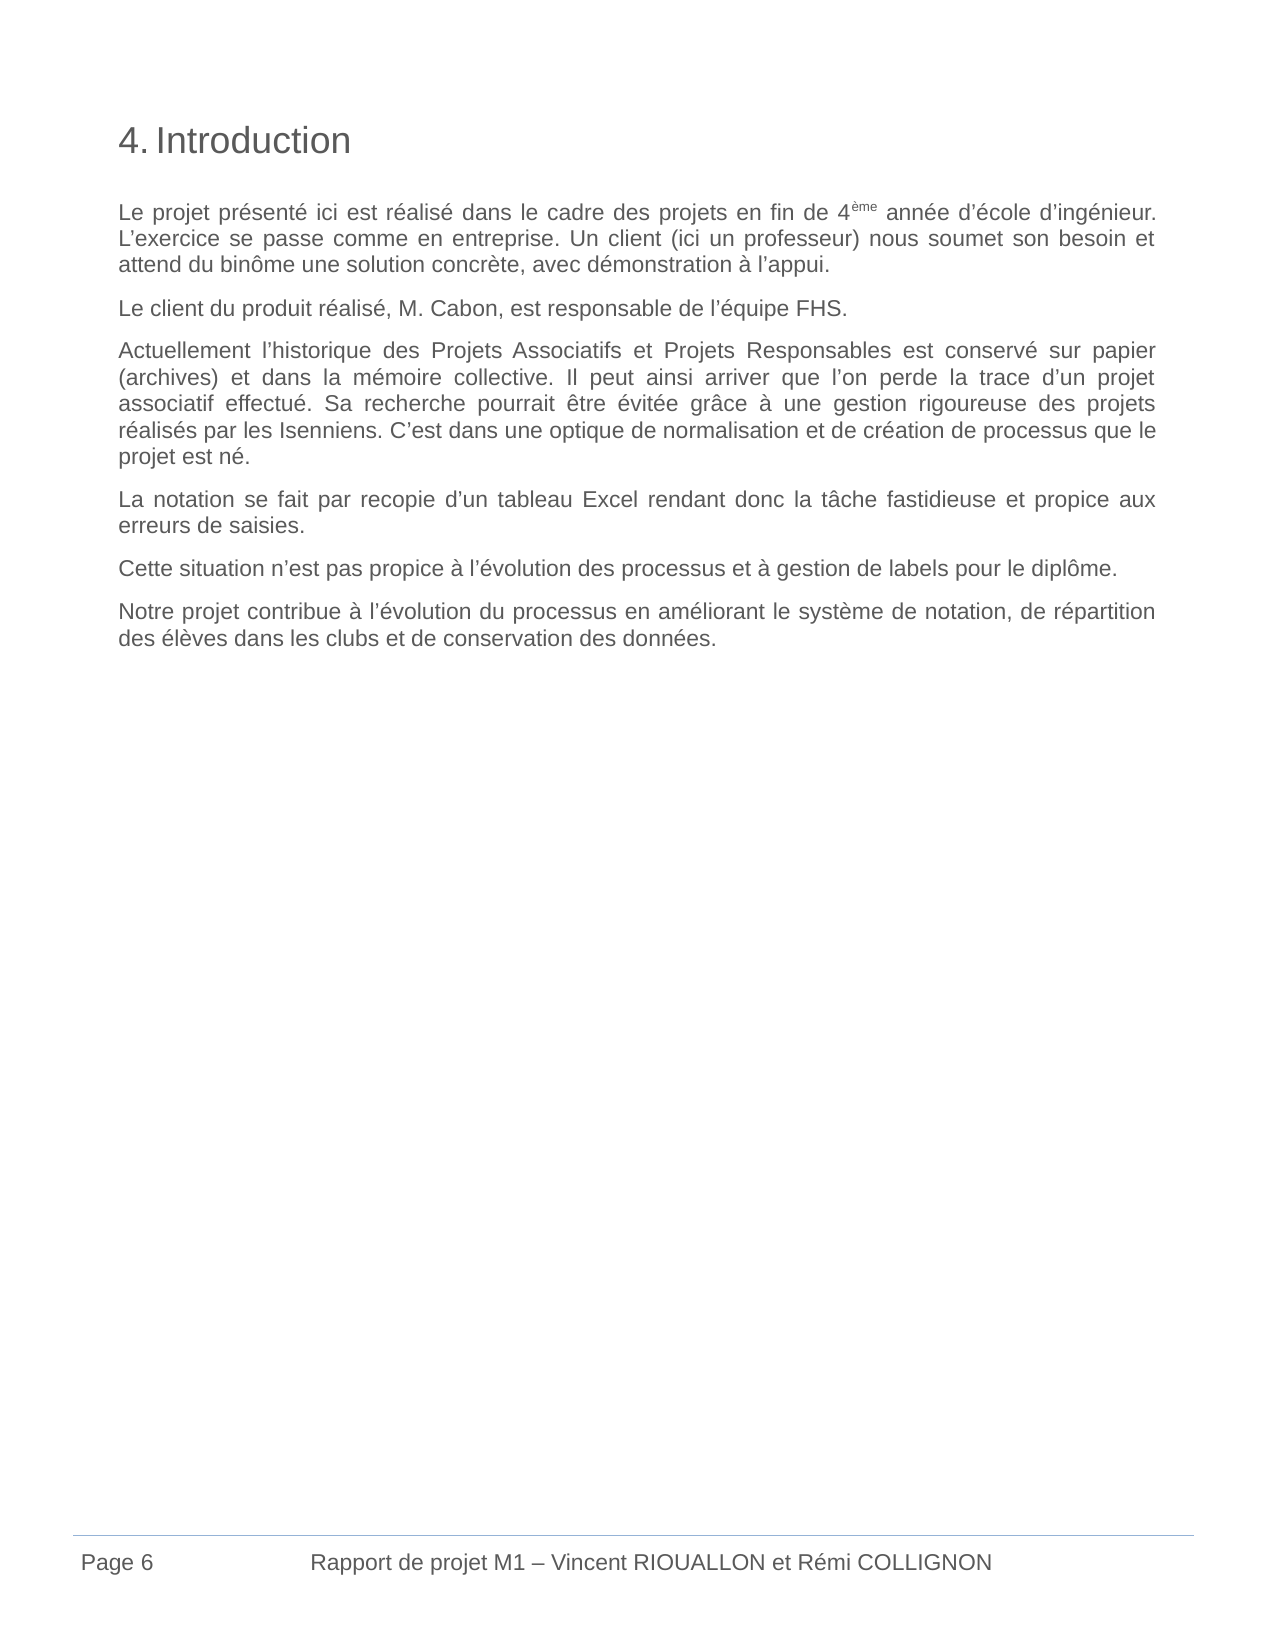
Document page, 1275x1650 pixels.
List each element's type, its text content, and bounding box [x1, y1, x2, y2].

text La notation se fait par recopie d’un tableau Excel rendant donc la tâche fastidieuse et propice aux erreurs de saisies. [118, 486, 1157, 539]
text Le projet présenté ici est réalisé dans le cadre des projets en fin de 4ème année d’école d’ingénieur. L’exercice se passe comme en entreprise. Un client (ici un professeur) nous soumet son besoin et attend du binôme une solution concrète, avec démonstration à l’appui. [118, 199, 1157, 278]
subtitle Introduction [118, 118, 1194, 161]
text Notre projet contribue à l’évolution du processus en améliorant le système de notation, de répartition des élèves dans les clubs et de conservation des données. [118, 598, 1157, 651]
text Le client du produit réalisé, M. Cabon, est responsable de l’équipe FHS. [118, 294, 1157, 321]
text Actuellement l’historique des Projets Associatifs et Projets Responsables est conservé sur papier (archives) et dans la mémoire collective. Il peut ainsi arriver que l’on perde la trace d’un projet associatif effectué. Sa recherche pourrait être évitée grâce à une gestion rigoureuse des projets réalisés par les Isenniens. C’est dans une optique de normalisation et de création de processus que le projet est né. [118, 337, 1157, 469]
text Cette situation n’est pas propice à l’évolution des processus et à gestion de labels pour le diplôme. [118, 555, 1157, 582]
